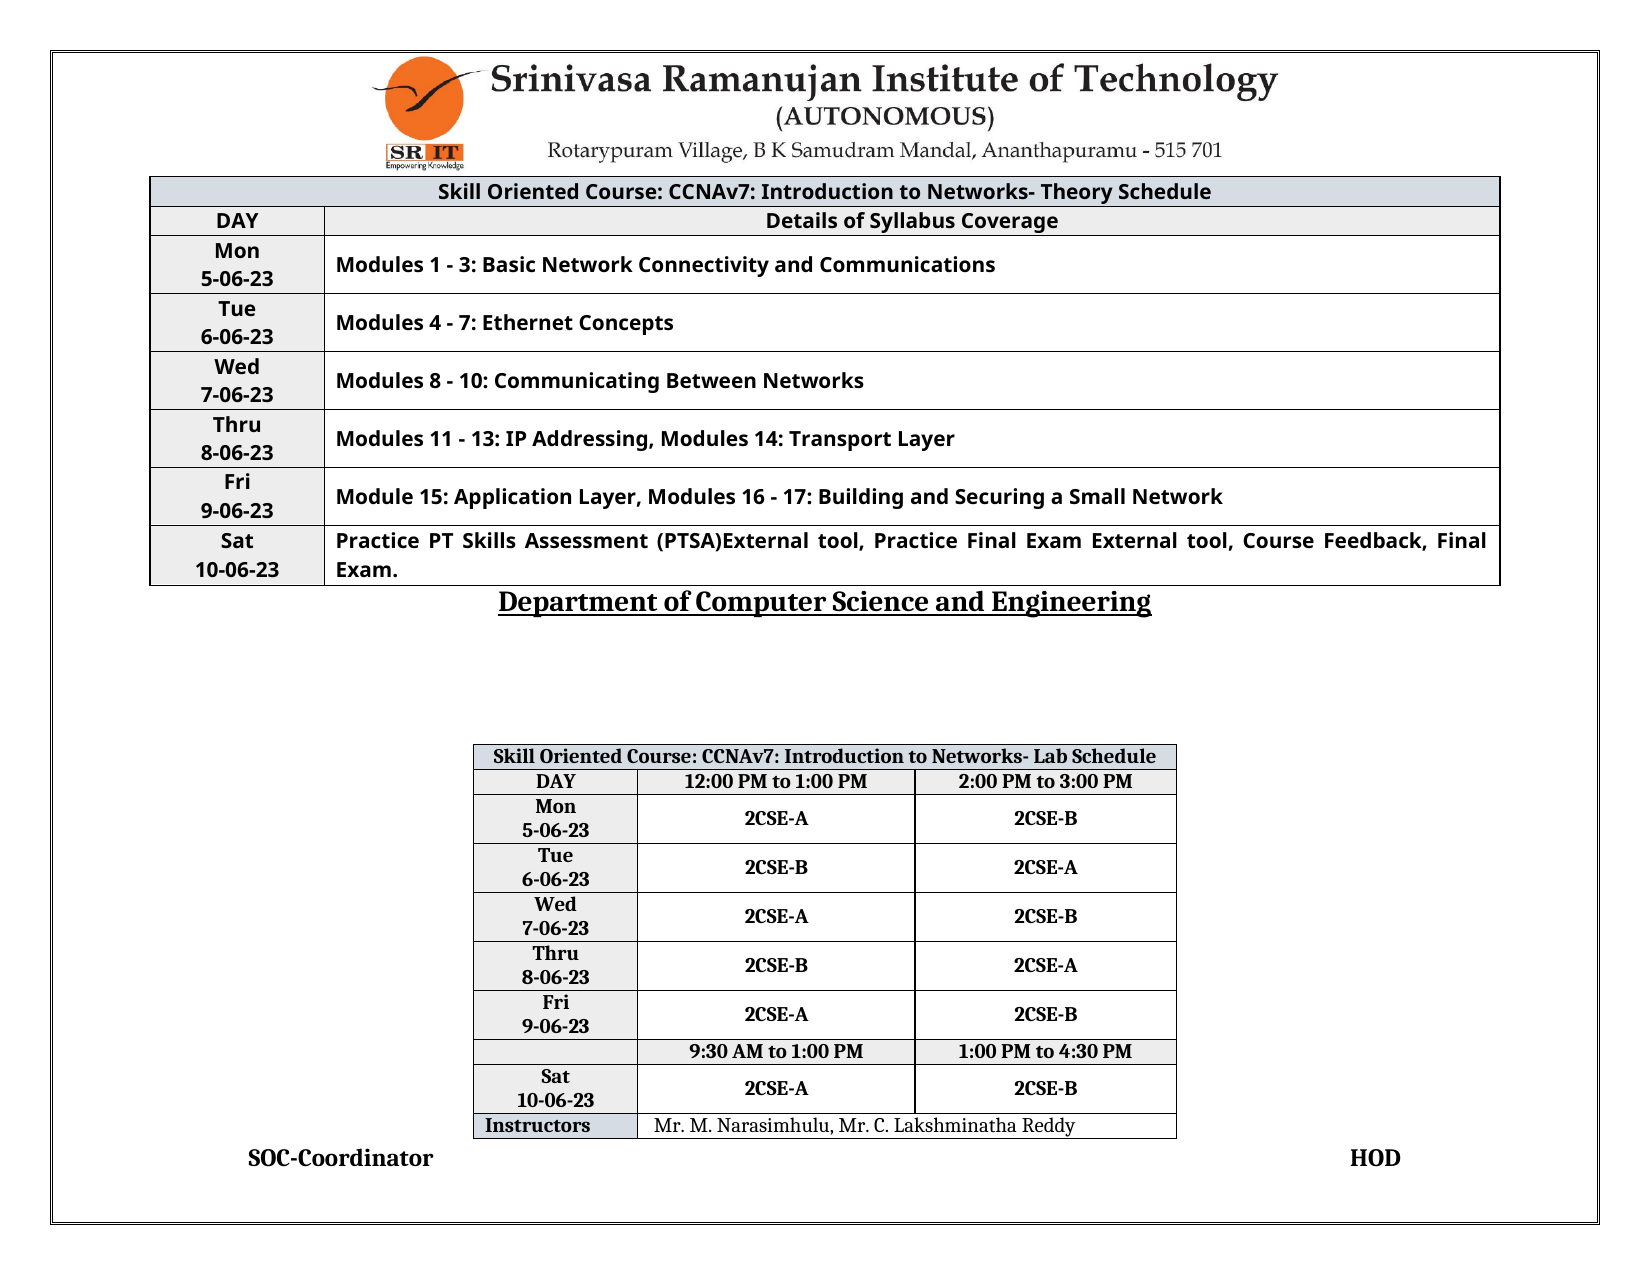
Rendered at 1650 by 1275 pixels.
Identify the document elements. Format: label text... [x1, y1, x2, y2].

table_cell 2CSE-A [638, 795, 914, 843]
table_cell Fri 9-06-23 [151, 468, 324, 524]
table_cell Tue 6-06-23 [474, 844, 637, 892]
table_cell 2CSE-A [638, 893, 914, 941]
table_cell Tue 6-06-23 [151, 294, 324, 351]
table_cell 9:30 AM to 1:00 PM [638, 1040, 914, 1064]
table_header Skill Oriented Course: CCNAv7: Introduction to Networks- Lab Schedule [474, 745, 1176, 769]
table_cell 2CSE-B [916, 795, 1176, 843]
table_header Skill Oriented Course: CCNAv7: Introduction to Networks- Theory Schedule [151, 177, 1499, 206]
table_cell Modules 11 - 13: IP Addressing, Modules 14: Transport Layer [325, 410, 1499, 467]
table_cell 2CSE-B [638, 844, 914, 892]
table_cell Mr. M. Narasimhulu, Mr. C. Lakshminatha Reddy [638, 1114, 1176, 1138]
table_cell Instructors [474, 1114, 637, 1138]
table_cell DAY [474, 770, 637, 794]
table_cell 2CSE-A [638, 1065, 914, 1113]
table_cell 2CSE-B [916, 1065, 1176, 1113]
table_cell Mon 5-06-23 [151, 236, 324, 293]
table_cell [474, 1040, 637, 1064]
table_cell Sat 10-06-23 [151, 526, 324, 584]
table_cell 1:00 PM to 4:30 PM [916, 1040, 1176, 1064]
table_cell Modules 8 - 10: Communicating Between Networks [325, 352, 1499, 409]
table_cell 2CSE-A [916, 942, 1176, 990]
table_cell Details of Syllabus Coverage [325, 207, 1499, 235]
table_cell 2CSE-B [916, 893, 1176, 941]
table_cell Modules 1 - 3: Basic Network Connectivity and Communications [325, 236, 1499, 293]
table_cell Thru 8-06-23 [474, 942, 637, 990]
table_cell Wed 7-06-23 [151, 352, 324, 409]
table_cell Module 15: Application Layer, Modules 16 - 17: Building and Securing a Small Network [325, 468, 1499, 524]
table_cell Practice PT Skills Assessment (PTSA)External tool, Practice Final Exam External tool, Course Feedback, Final Exam. [325, 526, 1499, 584]
table_cell 2CSE-B [638, 942, 914, 990]
table_cell Wed 7-06-23 [474, 893, 637, 941]
table_cell DAY [151, 207, 324, 235]
table_cell 2CSE-B [916, 991, 1176, 1039]
table_cell 2CSE-A [638, 991, 914, 1039]
table_cell Thru 8-06-23 [151, 410, 324, 467]
table_cell Fri 9-06-23 [474, 991, 637, 1039]
table_cell 12:00 PM to 1:00 PM [638, 770, 914, 794]
table_cell 2CSE-A [916, 844, 1176, 892]
table_cell Mon 5-06-23 [474, 795, 637, 843]
picture [346, 53, 1287, 176]
table_cell Sat 10-06-23 [474, 1065, 637, 1113]
text Department of Computer Science and Engineering [150, 586, 1500, 619]
table_cell Modules 4 - 7: Ethernet Concepts [325, 294, 1499, 351]
table_cell 2:00 PM to 3:00 PM [916, 770, 1176, 794]
